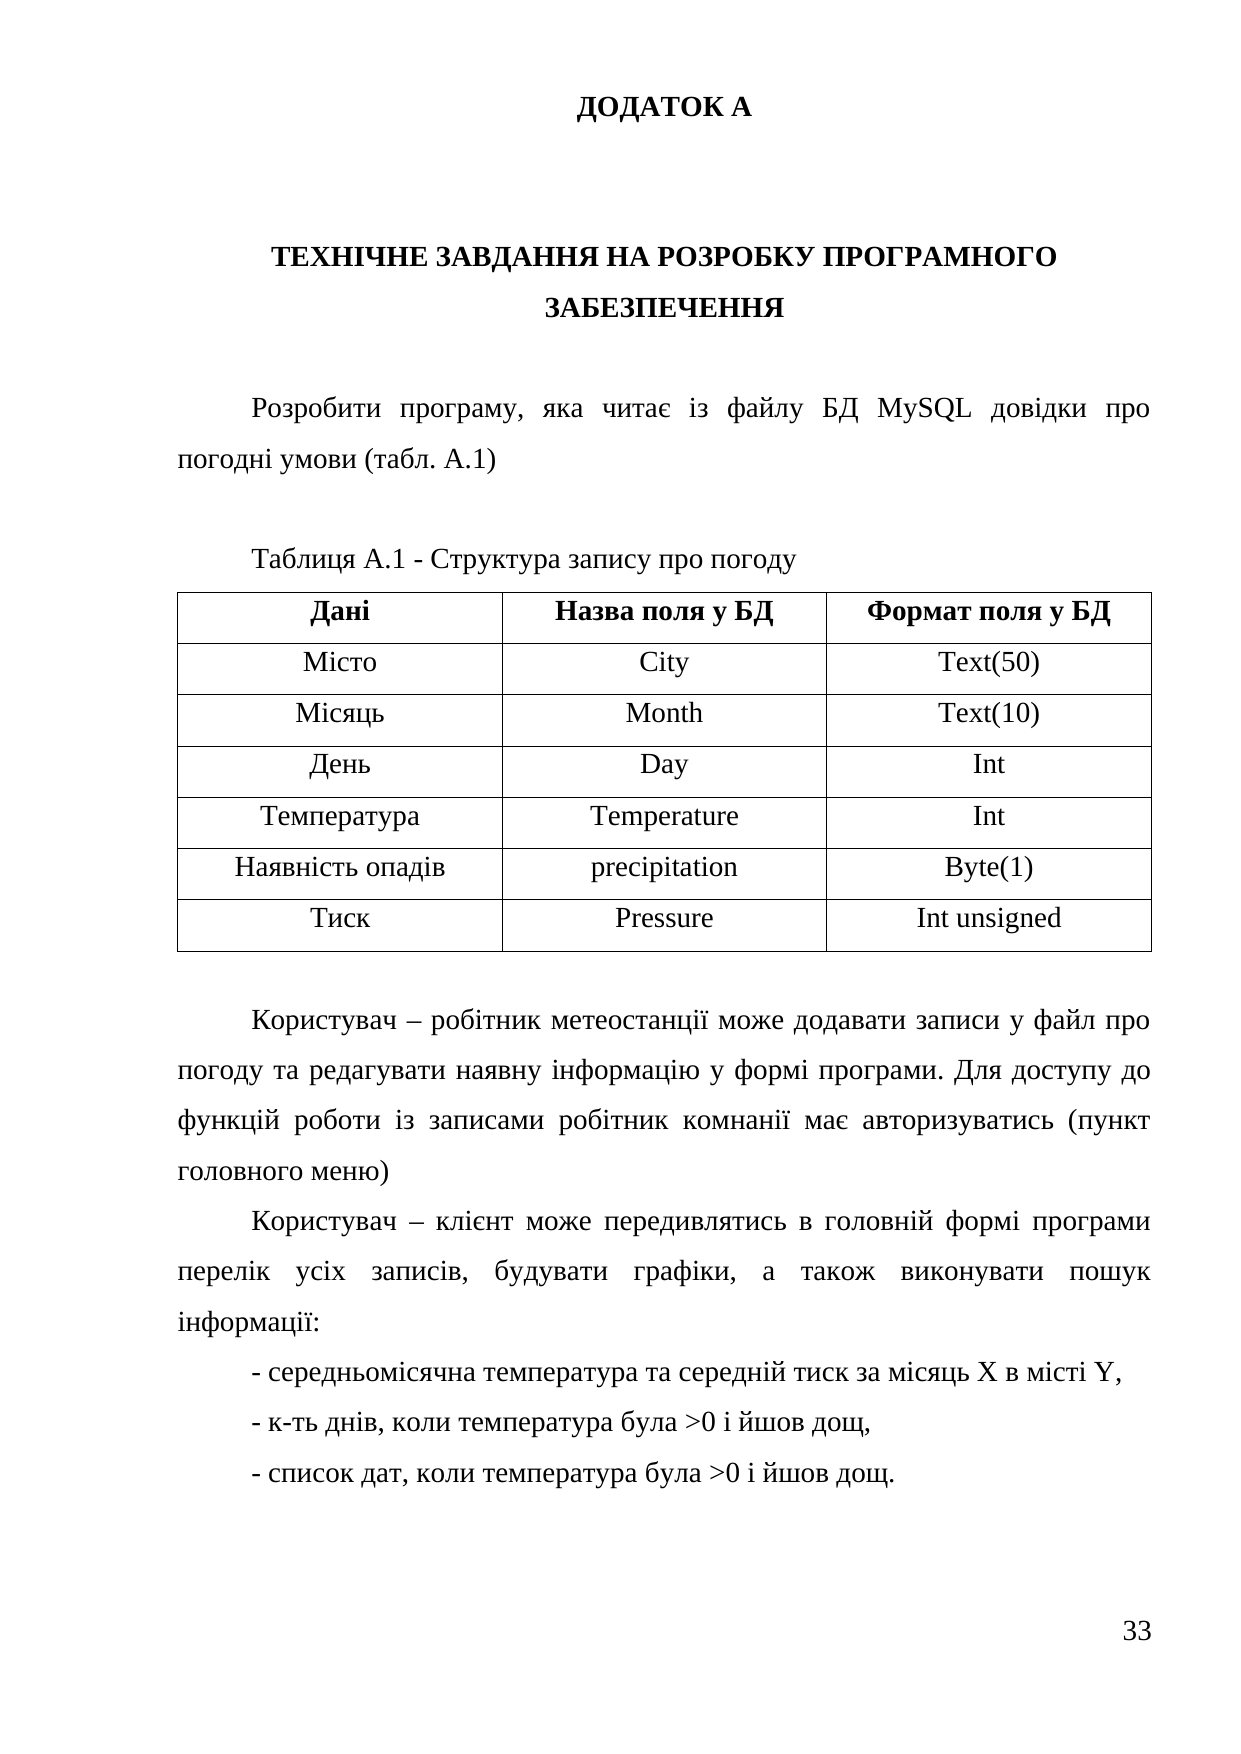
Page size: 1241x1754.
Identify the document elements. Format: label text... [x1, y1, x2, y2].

table_cell Наявність опадів [178, 849, 502, 899]
table_cell Byte(1) [827, 849, 1151, 899]
table_cell Day [503, 747, 826, 797]
text - середньомісячна температура та середній тиск за місяць Х в місті Y, [177, 1354, 1152, 1388]
table_cell Pressure [503, 900, 826, 951]
table_cell День [178, 747, 502, 797]
table_cell Тиск [178, 900, 502, 951]
table_cell Text(10) [827, 695, 1151, 746]
table_cell Temperature [503, 798, 826, 848]
table_cell City [503, 644, 826, 694]
table_header Дані [178, 593, 502, 643]
table_header Формат поля у БД [827, 593, 1151, 643]
text Користувач – робітник метеостанції може додавати записи у файл про погоду та редагувати наявну інформацію у формі програми. Для доступу до функцій роботи із записами робітник комнанії має авторизуватись (пункт головного меню) [177, 1002, 1152, 1186]
text Користувач – клієнт може передивлятись в головній формі програми перелік усіх записів, будувати графіки, а також виконувати пошук інформації: [177, 1203, 1152, 1337]
text - к-ть днів, коли температура була >0 і йшов дощ, [177, 1404, 1152, 1438]
text Таблиця А.1 - Структура запису про погоду [177, 541, 1152, 575]
table_header Назва поля у БД [503, 593, 826, 643]
table_cell Text(50) [827, 644, 1151, 694]
text ТЕХНІЧНЕ ЗАВДАННЯ НА РОЗРОБКУ ПРОГРАМНОГО ЗАБЕЗПЕЧЕННЯ [177, 239, 1152, 323]
table_cell Month [503, 695, 826, 746]
table_cell Int unsigned [827, 900, 1151, 951]
text Розробити програму, яка читає із файлу БД MySQL довідки про погодні умови (табл. А.1) [177, 391, 1152, 474]
text - список дат, коли температура була >0 і йшов дощ. [177, 1455, 1152, 1488]
table_cell Int [827, 798, 1151, 848]
subtitle ДОДАТОК А [177, 89, 1152, 122]
table_cell Місто [178, 644, 502, 694]
table_cell Температура [178, 798, 502, 848]
table_cell Int [827, 747, 1151, 797]
table_cell Місяць [178, 695, 502, 746]
table_cell precipitation [503, 849, 826, 899]
